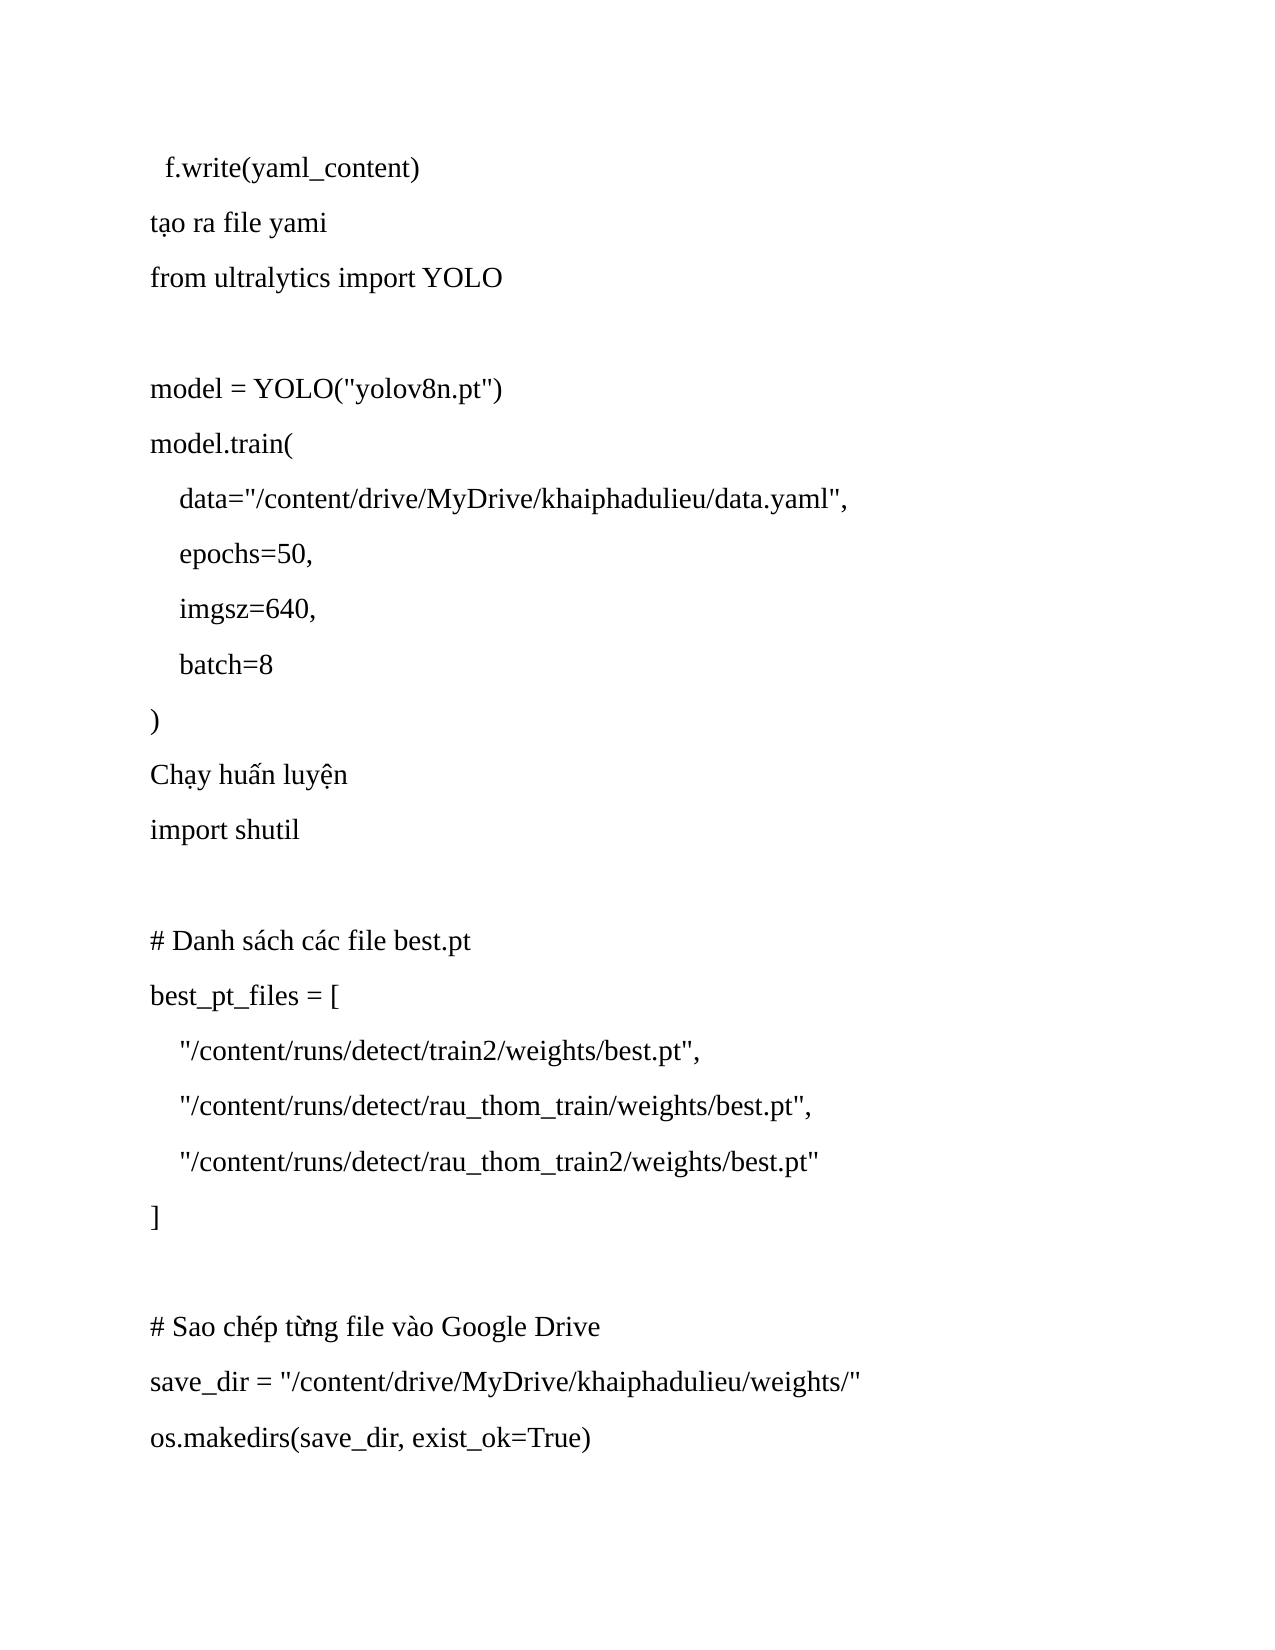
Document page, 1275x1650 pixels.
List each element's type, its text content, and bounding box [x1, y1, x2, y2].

text "/content/runs/detect/train2/weights/best.pt", [150, 1033, 1125, 1067]
text Chạy huấn luyện [150, 757, 1125, 791]
text from ultralytics import YOLO [150, 260, 1125, 294]
text epochs=50, [150, 536, 1125, 570]
text # Danh sách các file best.pt [150, 923, 1125, 956]
text best_pt_files = [ [150, 978, 1125, 1012]
text os.makedirs(save_dir, exist_ok=True) [150, 1420, 1125, 1453]
text "/content/runs/detect/rau_thom_train2/weights/best.pt" [150, 1144, 1125, 1177]
text f.write(yaml_content) [150, 150, 1125, 183]
text batch=8 [150, 647, 1125, 680]
text ] [150, 1199, 1125, 1232]
text "/content/runs/detect/rau_thom_train/weights/best.pt", [150, 1088, 1125, 1122]
text import shutil [150, 812, 1125, 846]
text ) [150, 702, 1125, 736]
text tạo ra file yami [150, 205, 1125, 239]
text data="/content/drive/MyDrive/khaiphadulieu/data.yaml", [150, 481, 1125, 515]
text save_dir = "/content/drive/MyDrive/khaiphadulieu/weights/" [150, 1364, 1125, 1398]
text imgsz=640, [150, 592, 1125, 625]
text # Sao chép từng file vào Google Drive [150, 1309, 1125, 1343]
text model.train( [150, 426, 1125, 459]
text model = YOLO("yolov8n.pt") [150, 371, 1125, 404]
